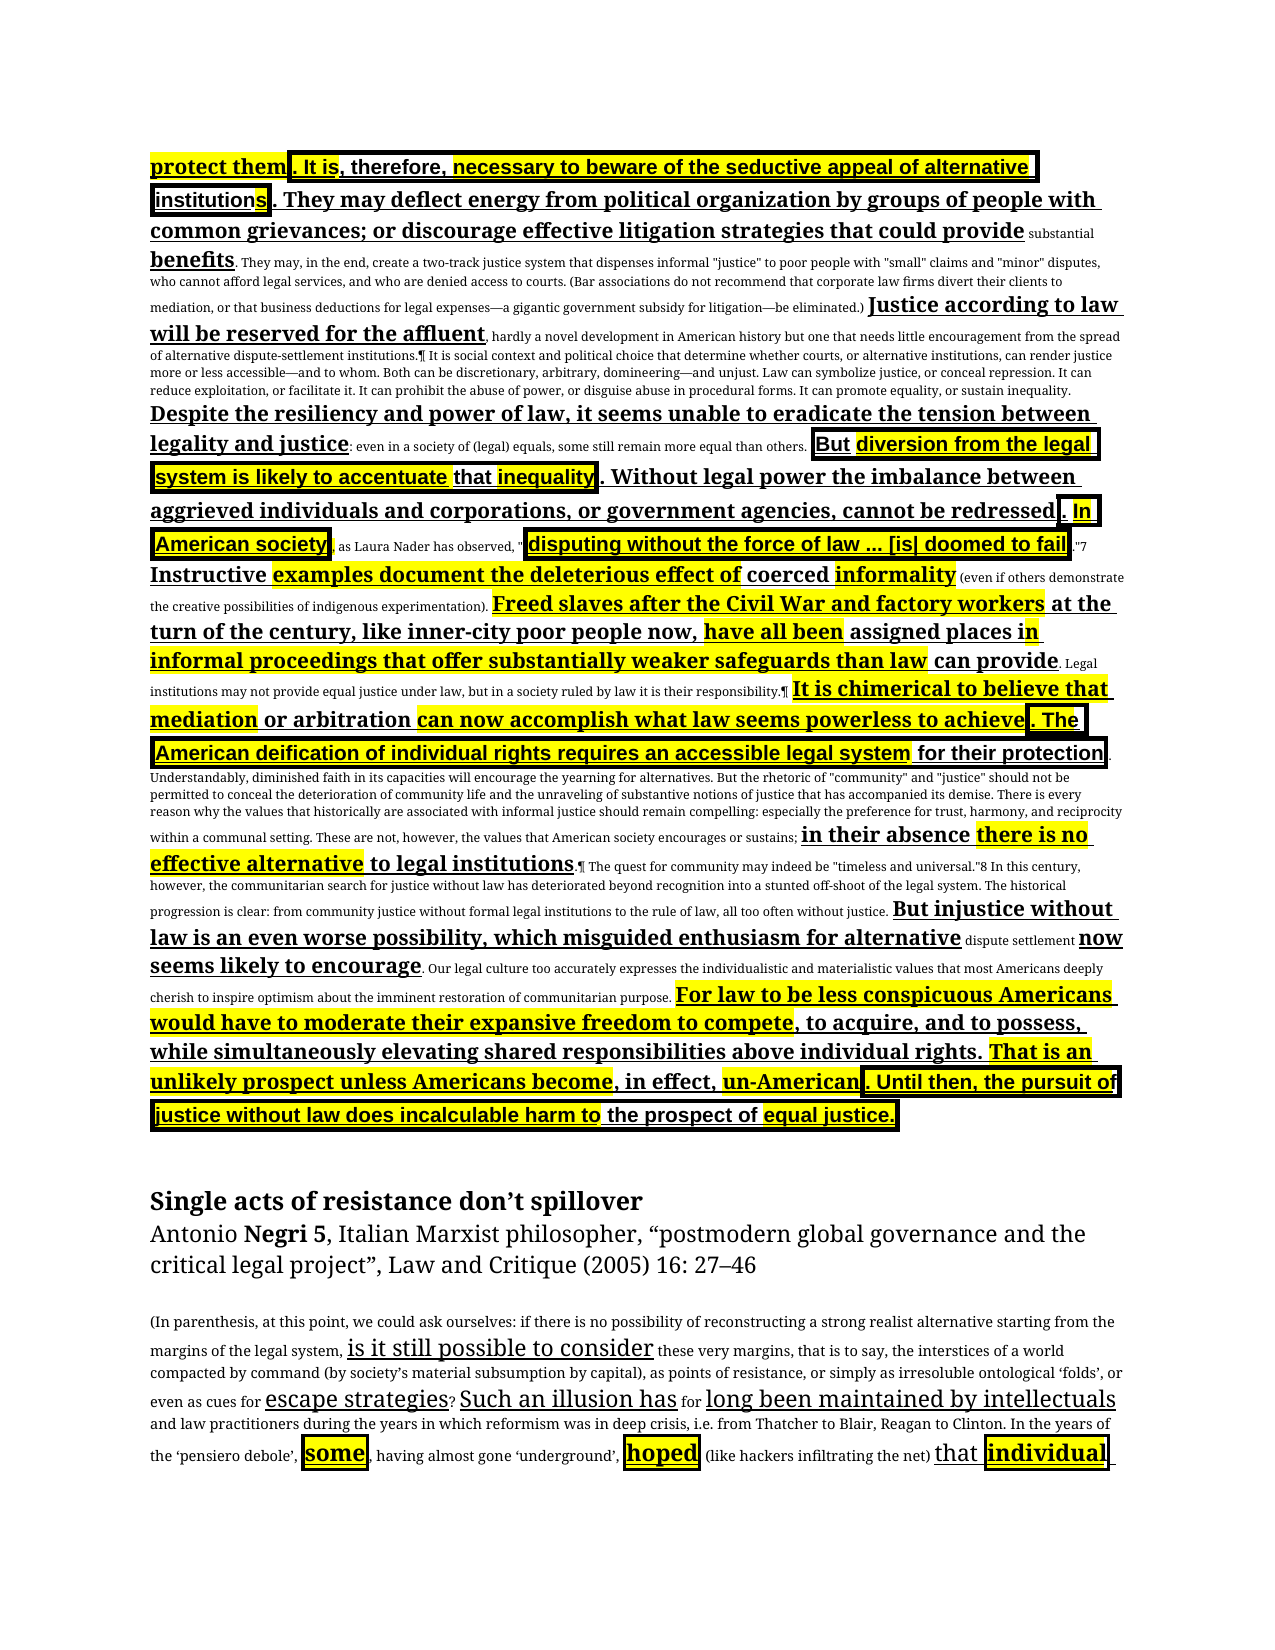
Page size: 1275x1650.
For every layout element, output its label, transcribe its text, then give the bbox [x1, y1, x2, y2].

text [150, 1312, 1125, 1471]
subtitle Single acts of resistance don’t spillover [150, 1184, 1125, 1218]
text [150, 150, 1125, 1132]
text Antonio Negri 5, Italian Marxist philosopher, “postmodern global governance and the critical legal project”, Law and Critique (2005) 16: 27–46 [150, 1218, 1125, 1281]
